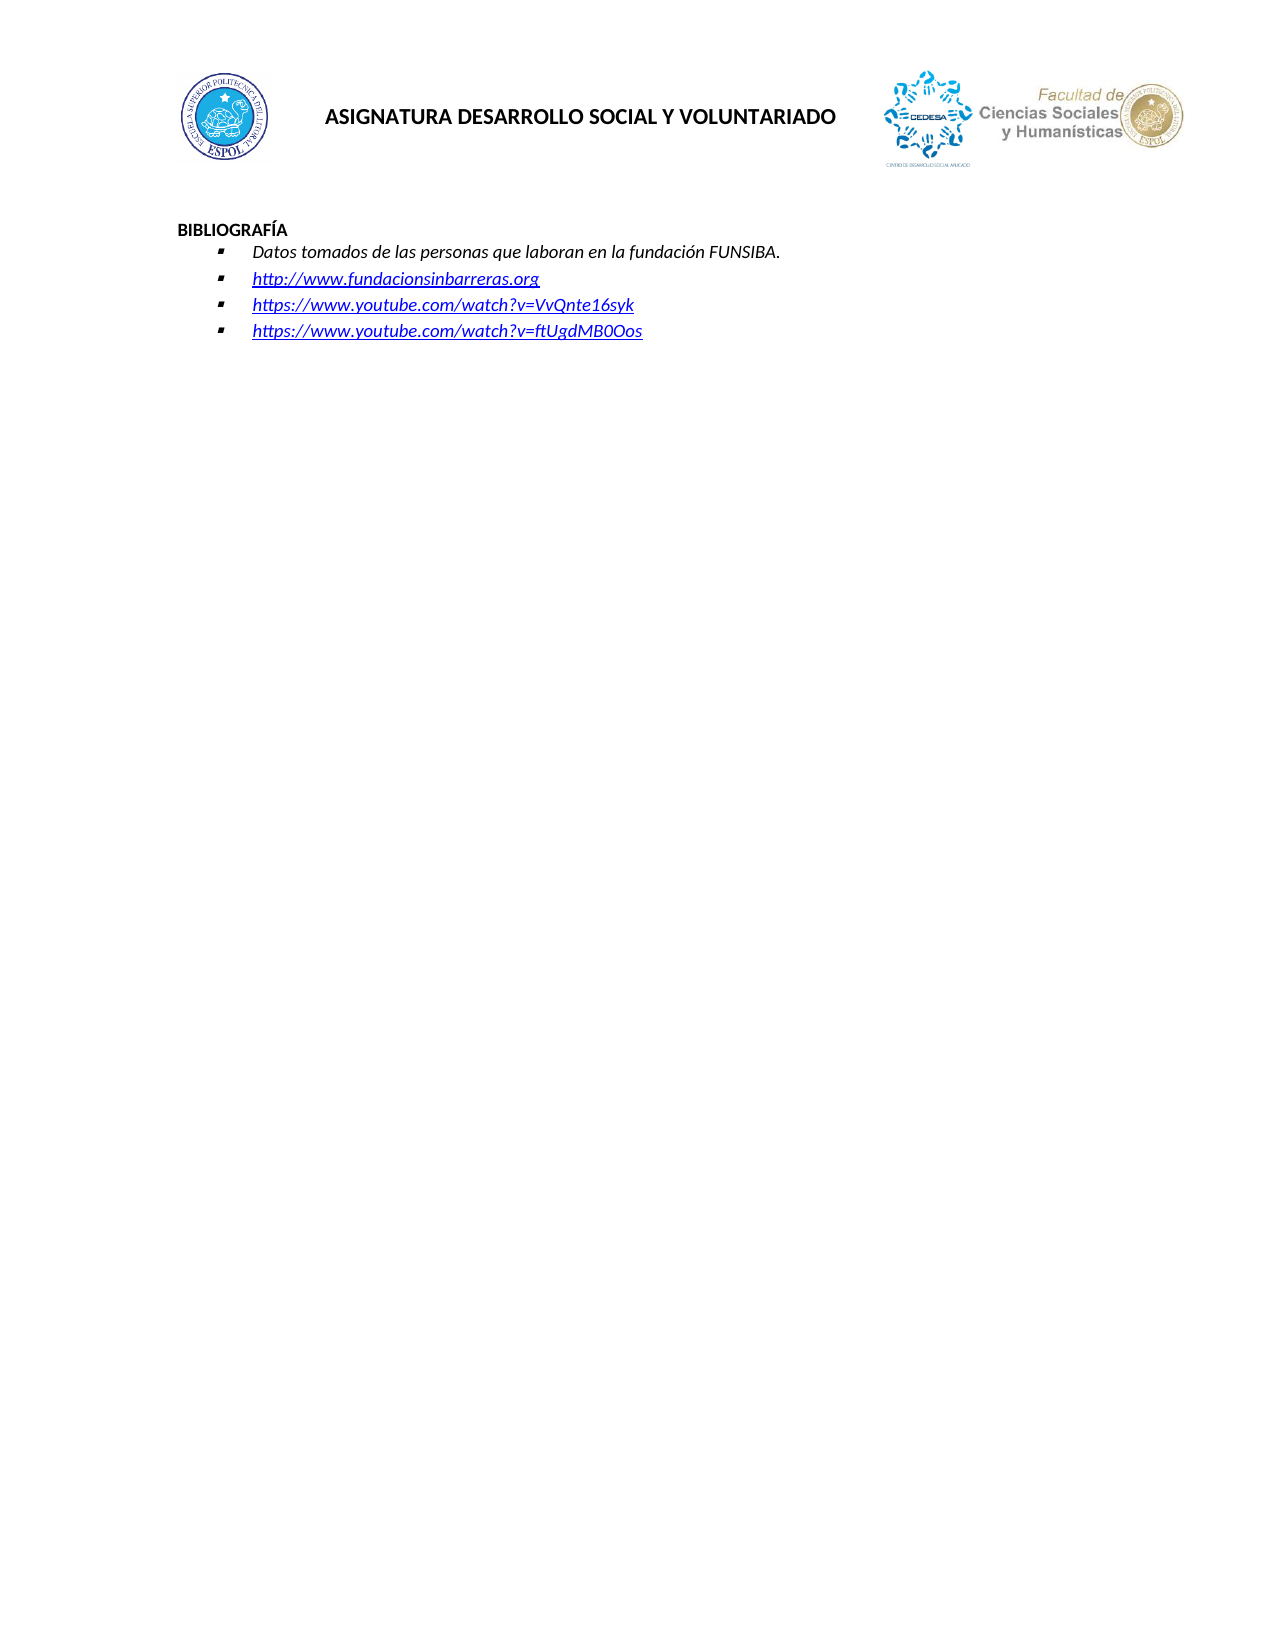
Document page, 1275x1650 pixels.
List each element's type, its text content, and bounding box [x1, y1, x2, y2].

list https://www.youtube.com/watch?v=ftUgdMB0Oos [215, 320, 1098, 343]
list Datos tomados de las personas que laboran en la fundación FUNSIBA. [215, 241, 1098, 263]
text BIBLIOGRAFÍA [177, 218, 1098, 241]
list http://www.fundacionsinbarreras.org [215, 267, 1098, 290]
list https://www.youtube.com/watch?v=VvQnte16syk [215, 293, 1098, 316]
picture [867, 58, 1186, 179]
picture [177, 69, 272, 164]
